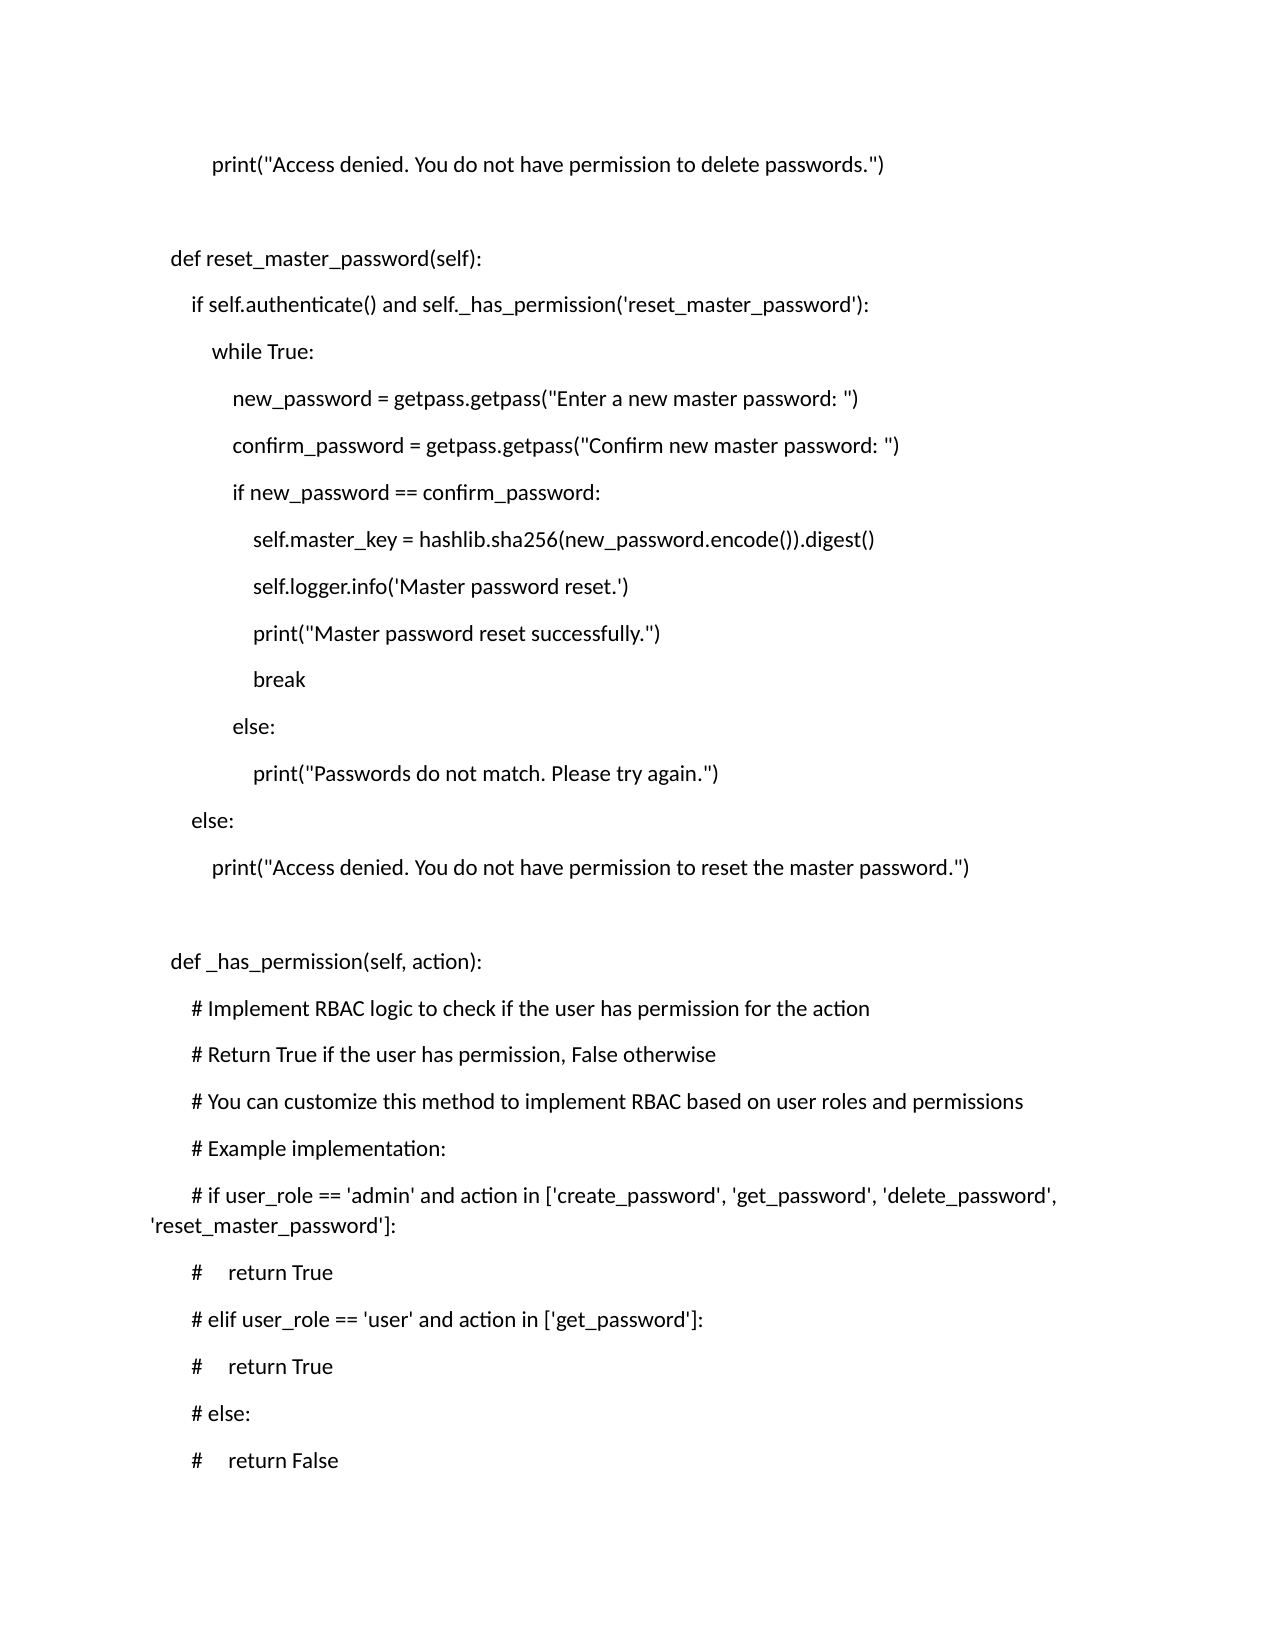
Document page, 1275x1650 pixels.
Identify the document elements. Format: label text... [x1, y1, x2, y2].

text # return True [150, 1258, 1125, 1286]
text # elif user_role == 'user' and action in ['get_password']: [150, 1305, 1125, 1333]
text confirm_password = getpass.getpass("Confirm new master password: ") [150, 431, 1125, 459]
text # return False [150, 1446, 1125, 1474]
text break [150, 666, 1125, 694]
text if self.authenticate() and self._has_permission('reset_master_password'): [150, 291, 1125, 319]
text print("Passwords do not match. Please try again.") [150, 759, 1125, 787]
text self.logger.info('Master password reset.') [150, 572, 1125, 600]
text print("Access denied. You do not have permission to delete passwords.") [150, 150, 1125, 178]
text # Example implementation: [150, 1134, 1125, 1162]
text # else: [150, 1399, 1125, 1427]
text def reset_master_password(self): [150, 244, 1125, 272]
text else: [150, 712, 1125, 741]
text else: [150, 806, 1125, 834]
text def _has_permission(self, action): [150, 947, 1125, 975]
text if new_password == confirm_password: [150, 478, 1125, 506]
text # if user_role == 'admin' and action in ['create_password', 'get_password', 'delete_password', 'reset_master_password']: [150, 1181, 1125, 1239]
text while True: [150, 337, 1125, 366]
text # Return True if the user has permission, False otherwise [150, 1041, 1125, 1069]
text # return True [150, 1352, 1125, 1380]
text # You can customize this method to implement RBAC based on user roles and permissions [150, 1087, 1125, 1116]
text self.master_key = hashlib.sha256(new_password.encode()).digest() [150, 525, 1125, 553]
text new_password = getpass.getpass("Enter a new master password: ") [150, 384, 1125, 412]
text print("Access denied. You do not have permission to reset the master password.") [150, 853, 1125, 881]
text print("Master password reset successfully.") [150, 619, 1125, 647]
text # Implement RBAC logic to check if the user has permission for the action [150, 994, 1125, 1022]
